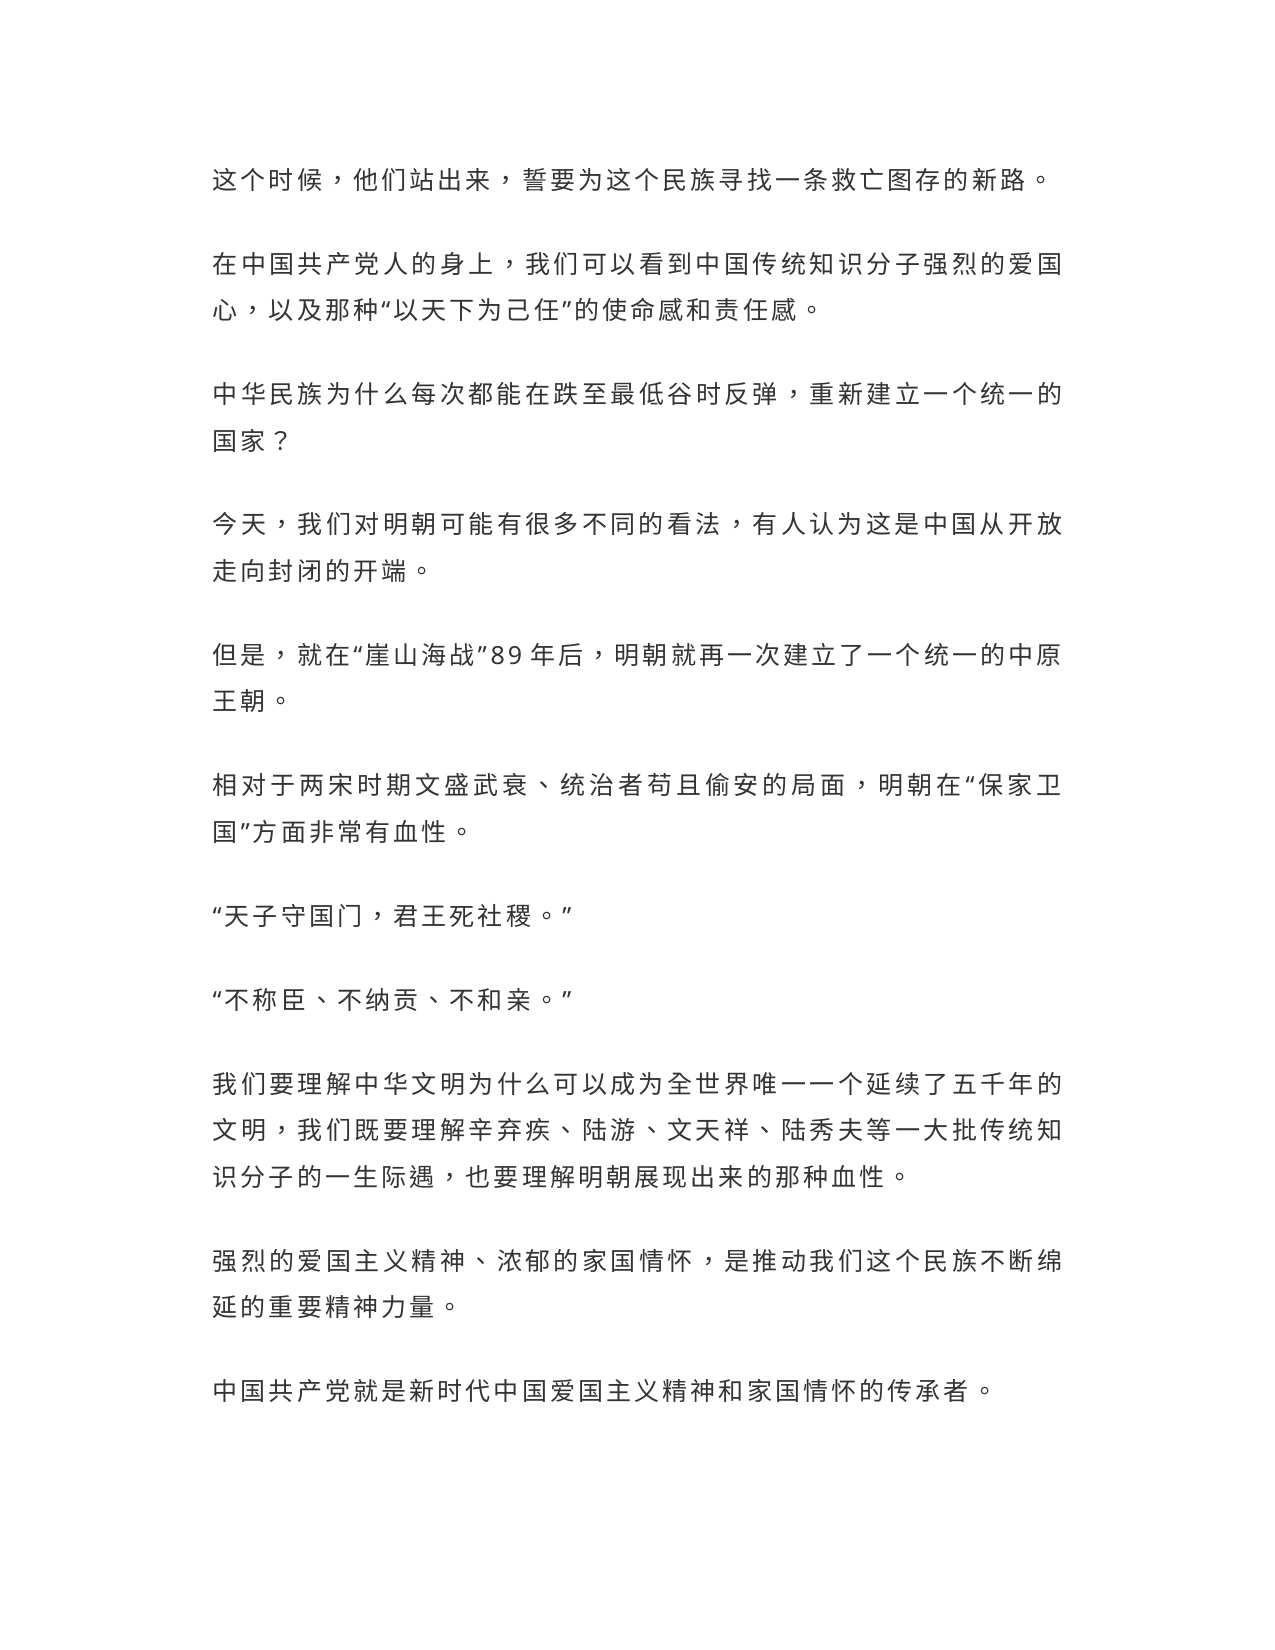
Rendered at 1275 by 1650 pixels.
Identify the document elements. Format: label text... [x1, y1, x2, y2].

text “天子守国门，君王死社稷。” [212, 886, 1062, 932]
text 我们要理解中华文明为什么可以成为全世界唯一一个延续了五千年的文明，我们既要理解辛弃疾、陆游、文天祥、陆秀夫等一大批传统知识分子的一生际遇，也要理解明朝展现出来的那种血性。 [212, 1054, 1062, 1193]
text 但是，就在“崖山海战”89年后，明朝就再一次建立了一个统一的中原王朝。 [212, 625, 1062, 718]
text 相对于两宋时期文盛武衰、统治者苟且偷安的局面，明朝在“保家卫国”方面非常有血性。 [212, 756, 1062, 848]
text 中华民族为什么每次都能在跌至最低谷时反弹，重新建立一个统一的国家？ [212, 364, 1062, 457]
text 中国共产党就是新时代中国爱国主义精神和家国情怀的传承者。 [212, 1361, 1062, 1408]
text 在中国共产党人的身上，我们可以看到中国传统知识分子强烈的爱国心，以及那种“以天下为己任”的使命感和责任感。 [212, 234, 1062, 327]
text 强烈的爱国主义精神、浓郁的家国情怀，是推动我们这个民族不断绵延的重要精神力量。 [212, 1231, 1062, 1324]
text “不称臣、不纳贡、不和亲。” [212, 970, 1062, 1016]
text 这个时候，他们站出来，誓要为这个民族寻找一条救亡图存的新路。 [212, 150, 1062, 196]
text 今天，我们对明朝可能有很多不同的看法，有人认为这是中国从开放走向封闭的开端。 [212, 495, 1062, 588]
